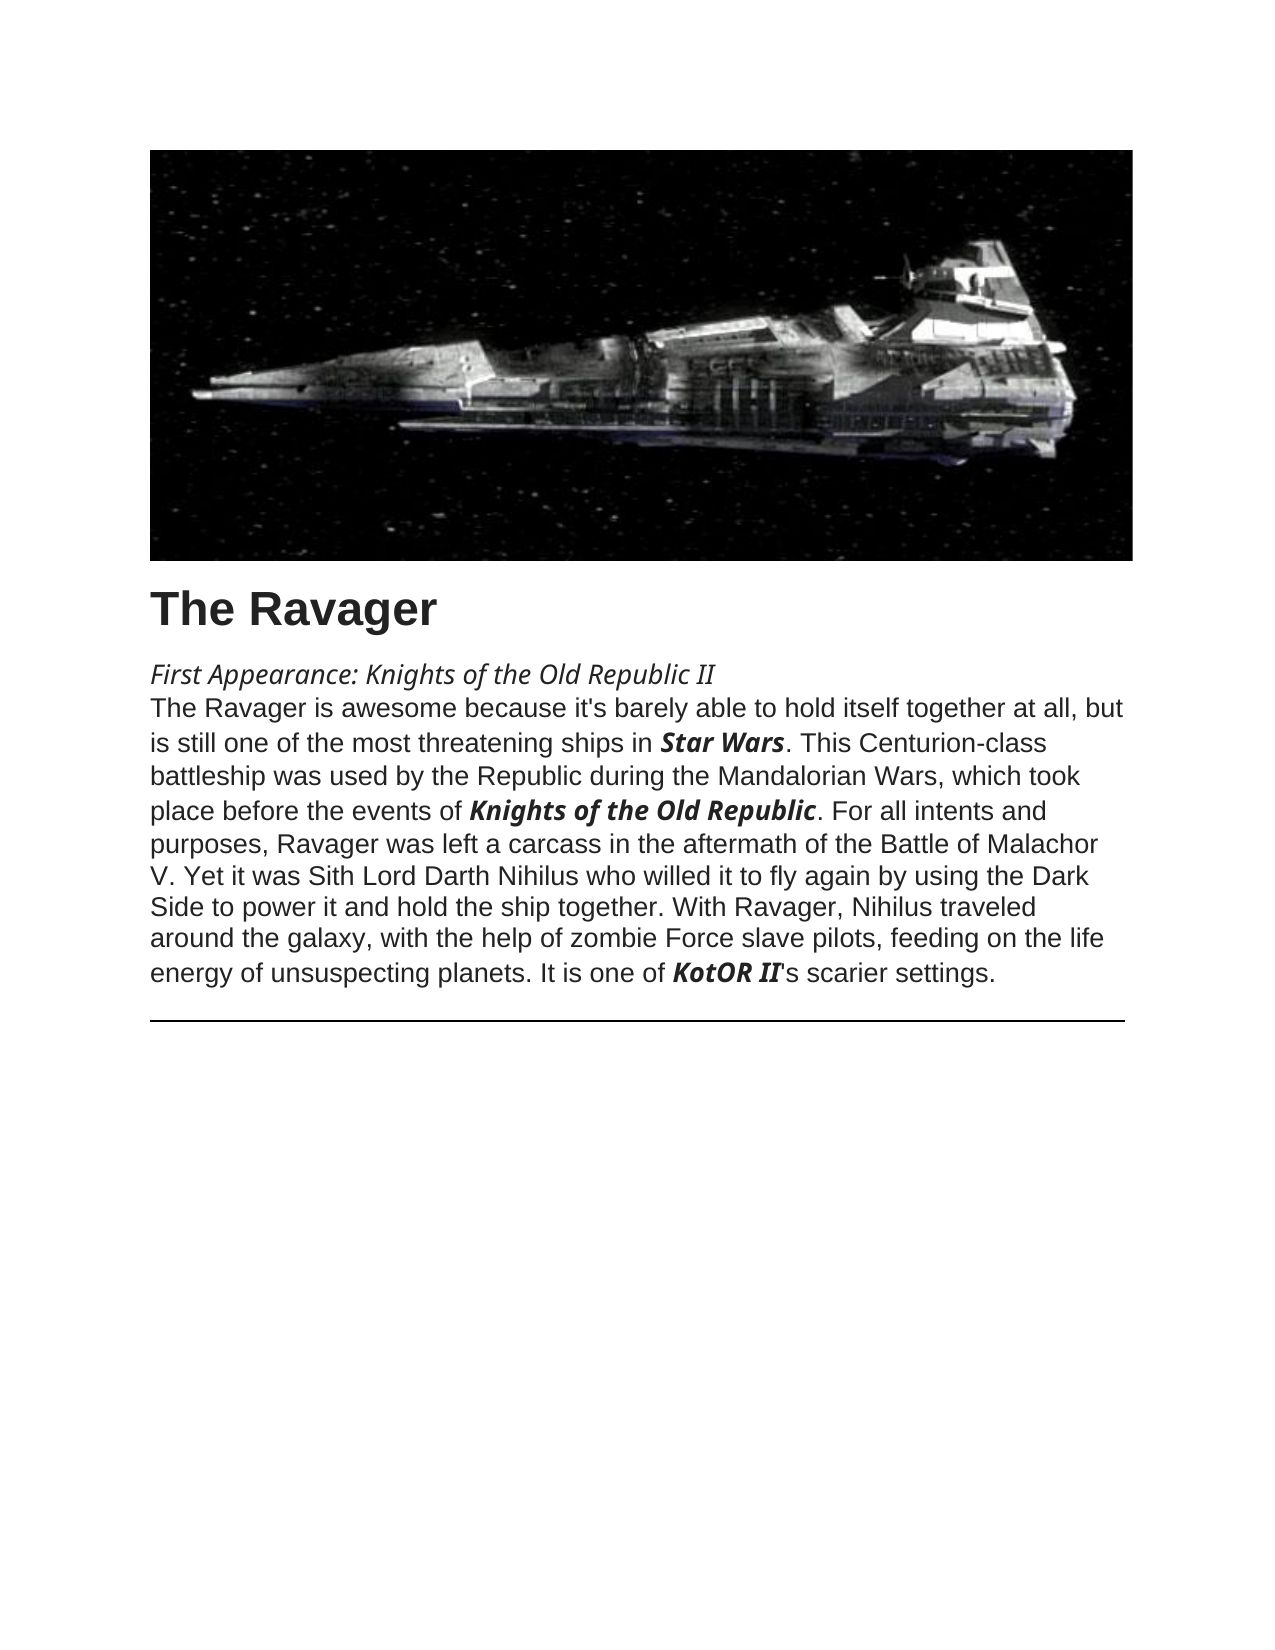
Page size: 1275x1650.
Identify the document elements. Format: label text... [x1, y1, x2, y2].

text First Appearance: Knights of the Old Republic II [150, 655, 1125, 692]
text The Ravager [150, 581, 1125, 636]
picture [150, 150, 1133, 561]
text The Ravager is awesome because it's barely able to hold itself together at all, but is still one of the most threatening ships in Star Wars. This Centurion-class battleship was used by the Republic during the Mandalorian Wars, which took place before the events of Knights of the Old Republic. For all intents and purposes, Ravager was left a carcass in the aftermath of the Battle of Malachor V. Yet it was Sith Lord Darth Nihilus who willed it to fly again by using the Dark Side to power it and hold the ship together. With Ravager, Nihilus traveled around the galaxy, with the help of zombie Force slave pilots, feeding on the life energy of unsuspecting planets. It is one of KotOR II's scarier settings. [150, 692, 1125, 990]
